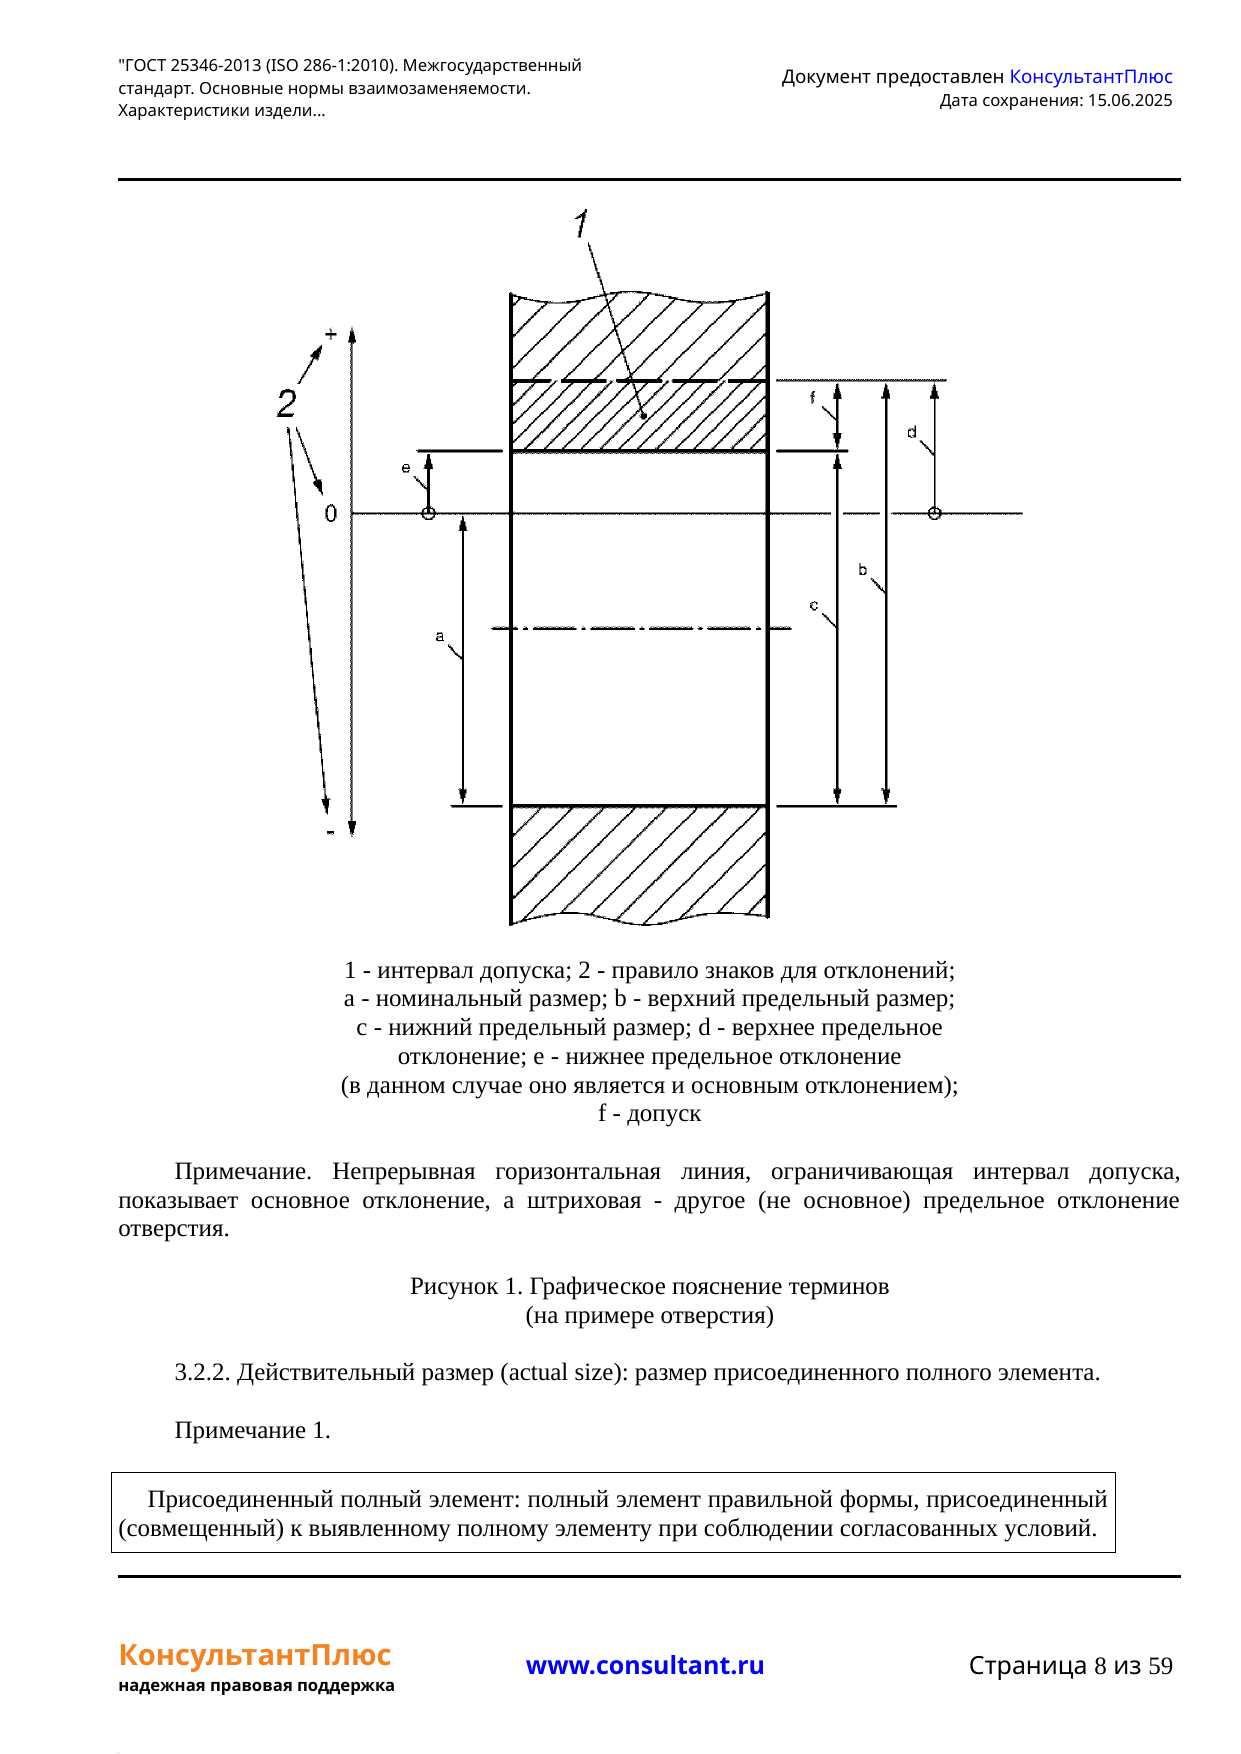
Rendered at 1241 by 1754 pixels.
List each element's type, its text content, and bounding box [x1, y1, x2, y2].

text c - нижний предельный размер; d - верхнее предельное [118, 1012, 1181, 1041]
text (на примере отверстия) [118, 1300, 1181, 1328]
text 1 - интервал допуска; 2 - правило знаков для отклонений; [118, 955, 1181, 983]
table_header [112, 1473, 1115, 1552]
text 3.2.2. Действительный размер (actual size): размер присоединенного полного элемента. [118, 1357, 1181, 1386]
picture [276, 209, 1023, 926]
text отклонение; e - нижнее предельное отклонение [118, 1041, 1181, 1070]
text Примечание. Непрерывная горизонтальная линия, ограничивающая интервал допуска, показывает основное отклонение, а штриховая - другое (не основное) предельное отклонение отверстия. [118, 1156, 1181, 1242]
text Рисунок 1. Графическое пояснение терминов [118, 1271, 1181, 1300]
text a - номинальный размер; b - верхний предельный размер; [118, 983, 1181, 1012]
text (в данном случае оно является и основным отклонением); [118, 1070, 1181, 1098]
text Примечание 1. [118, 1415, 1181, 1443]
text f - допуск [118, 1098, 1181, 1127]
